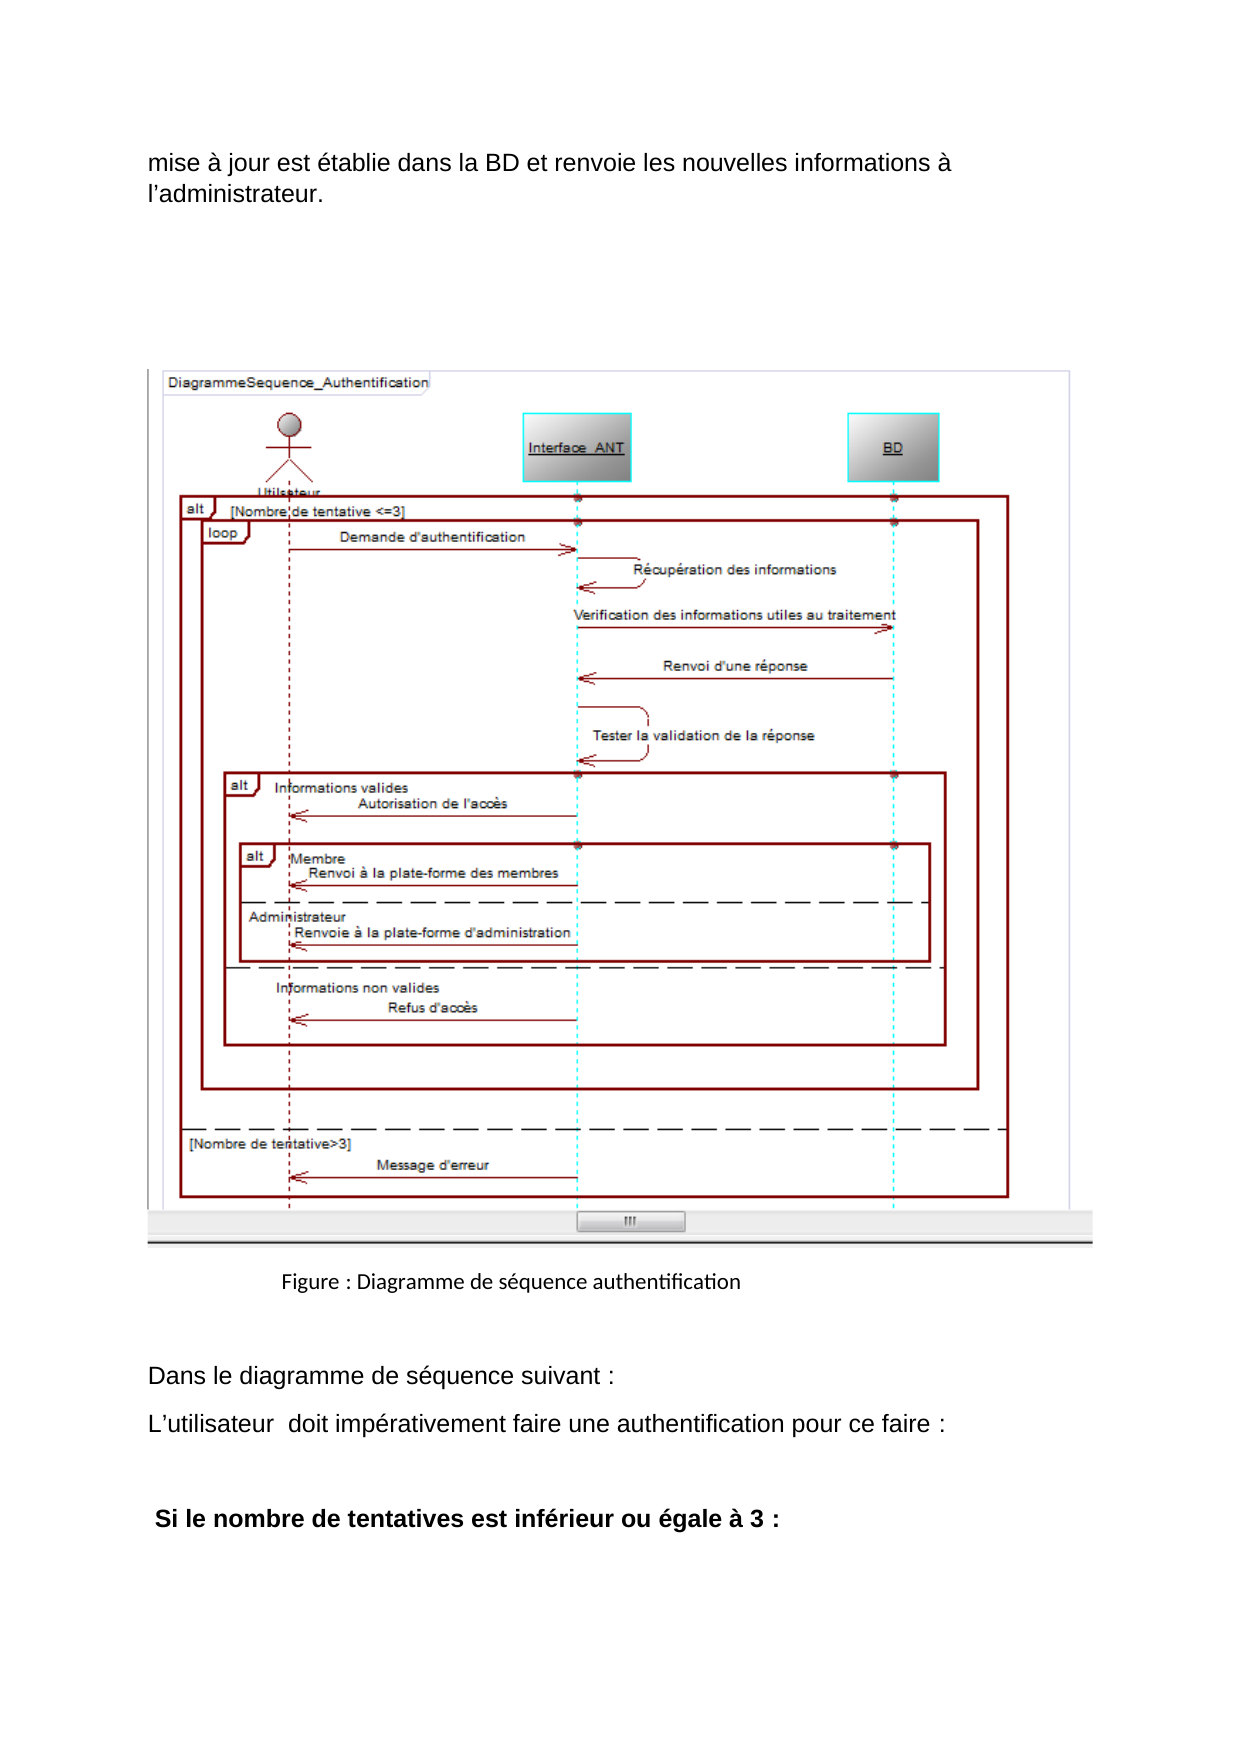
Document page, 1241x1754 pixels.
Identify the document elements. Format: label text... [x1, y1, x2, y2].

text Dans le diagramme de séquence suivant : [148, 1361, 1093, 1390]
text Si le nombre de tentatives est inférieur ou égale à 3 : [148, 1504, 1093, 1533]
text Figure : Diagramme de séquence authentification [148, 1267, 1093, 1295]
picture [147, 369, 1093, 1248]
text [148, 148, 1093, 207]
text L’utilisateur doit impérativement faire une authentification pour ce faire : [148, 1409, 1093, 1438]
